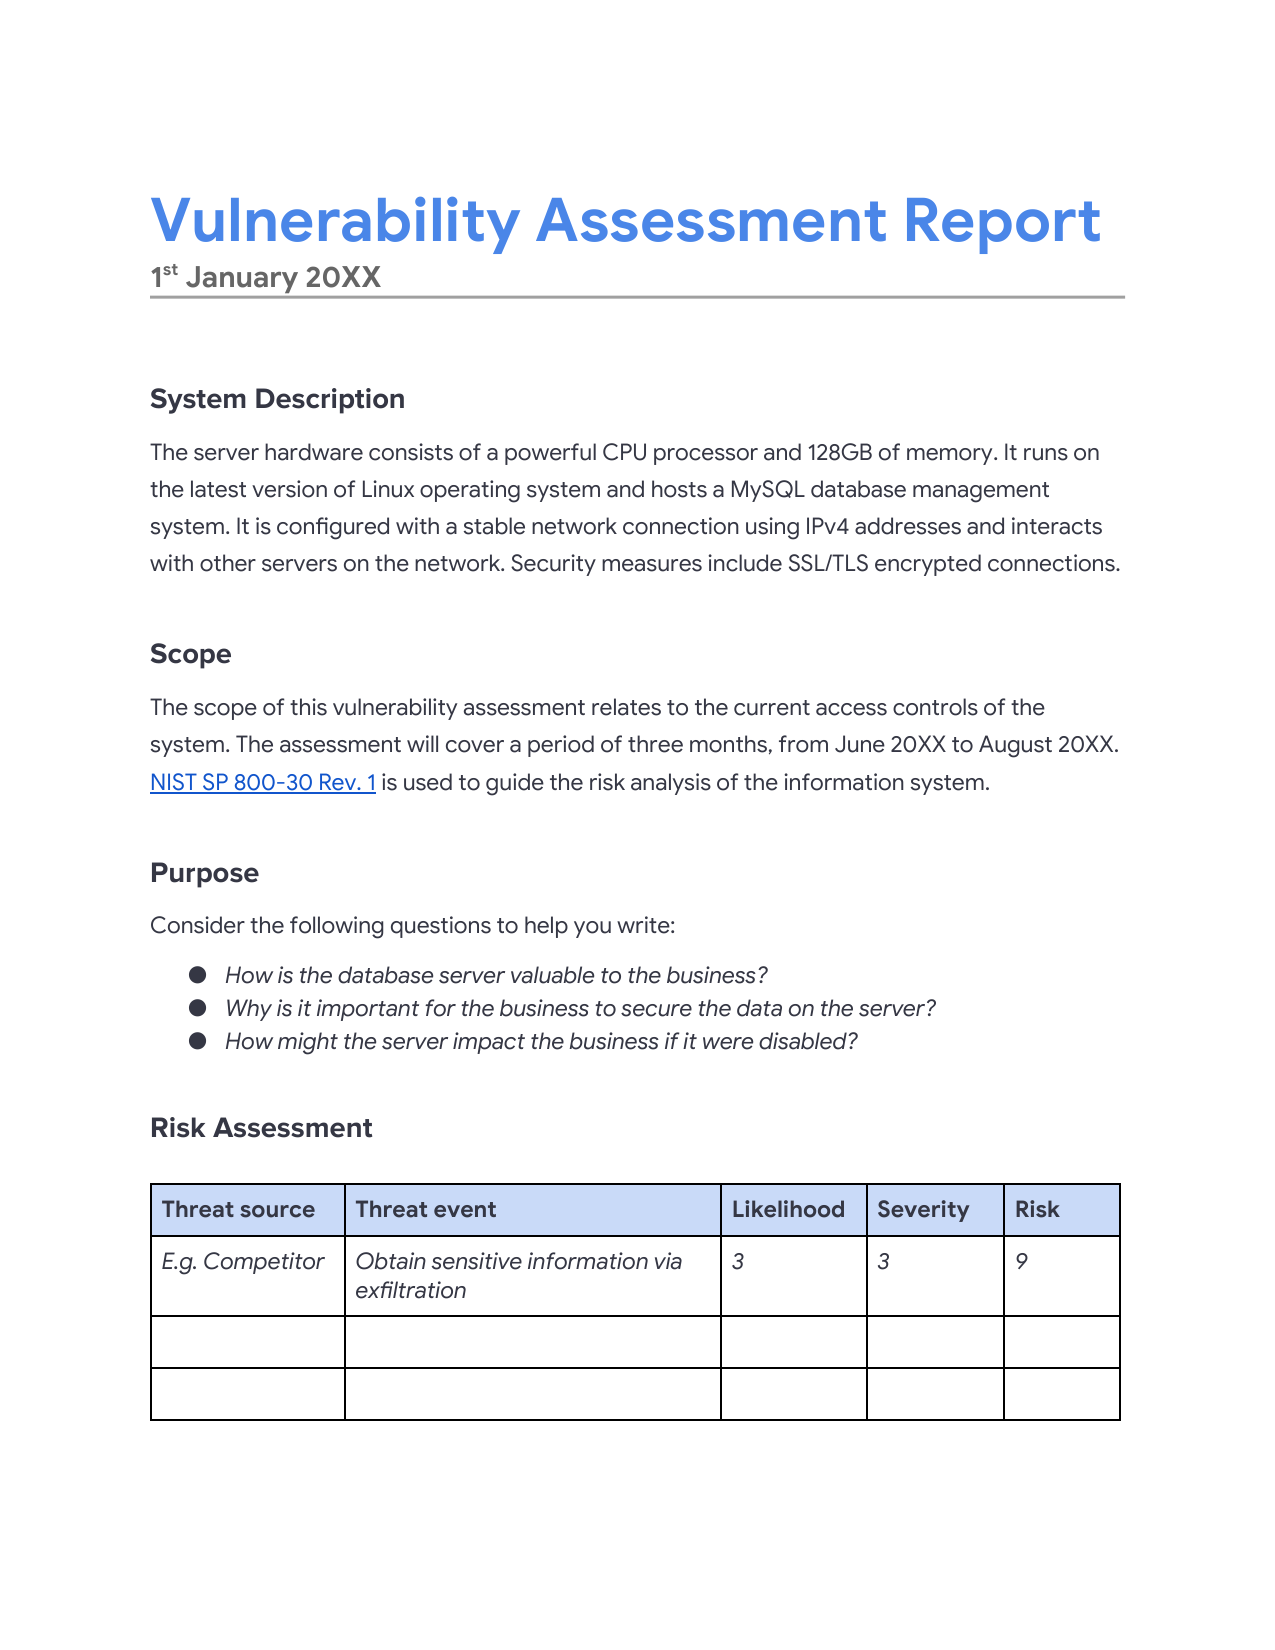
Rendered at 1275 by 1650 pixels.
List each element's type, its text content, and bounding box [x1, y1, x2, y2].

table_cell [346, 1369, 720, 1418]
title Vulnerability Assessment Report [150, 183, 1125, 259]
table_cell [868, 1369, 1003, 1418]
table_cell [152, 1317, 344, 1367]
table_cell 9 [1005, 1237, 1119, 1315]
table_cell 3 [868, 1237, 1003, 1315]
table_cell [1005, 1317, 1119, 1367]
list How is the database server valuable to the business? [187, 961, 1125, 990]
subtitle Risk Assessment [150, 1110, 1125, 1146]
subtitle System Description [150, 381, 1125, 417]
subtitle Scope [150, 637, 1125, 672]
subtitle Purpose [150, 855, 1125, 891]
text Consider the following questions to help you write: [150, 912, 1125, 940]
list How might the server impact the business if it were disabled? [187, 1027, 1125, 1056]
table_cell [722, 1369, 866, 1418]
table_cell [346, 1317, 720, 1367]
text The scope of this vulnerability assessment relates to the current access controls of the system. The assessment will cover a period of three months, from June 20XX to August 20XX. NIST SP 800-30 Rev. 1 is used to guide the risk analysis of the information system. [150, 693, 1125, 797]
table_cell 3 [722, 1237, 866, 1315]
table_cell [1005, 1369, 1119, 1418]
table_header Severity [868, 1185, 1003, 1235]
text The server hardware consists of a powerful CPU processor and 128GB of memory. It runs on the latest version of Linux operating system and hosts a MySQL database management system. It is configured with a stable network connection using IPv4 addresses and interacts with other servers on the network. Security measures include SSL/TLS encrypted connections. [150, 438, 1125, 578]
table_cell [722, 1317, 866, 1367]
list Why is it important for the business to secure the data on the server? [187, 994, 1125, 1023]
subtitle 1st January 20XX [150, 259, 1125, 295]
table_header Threat event [346, 1185, 720, 1235]
table_cell [868, 1317, 1003, 1367]
table_cell [152, 1369, 344, 1418]
table_header Risk [1005, 1185, 1119, 1235]
table_cell Obtain sensitive information via exfiltration [346, 1237, 720, 1315]
table_cell E.g. Competitor [152, 1237, 344, 1315]
table_header Likelihood [722, 1185, 866, 1235]
table_header Threat source [152, 1185, 344, 1235]
